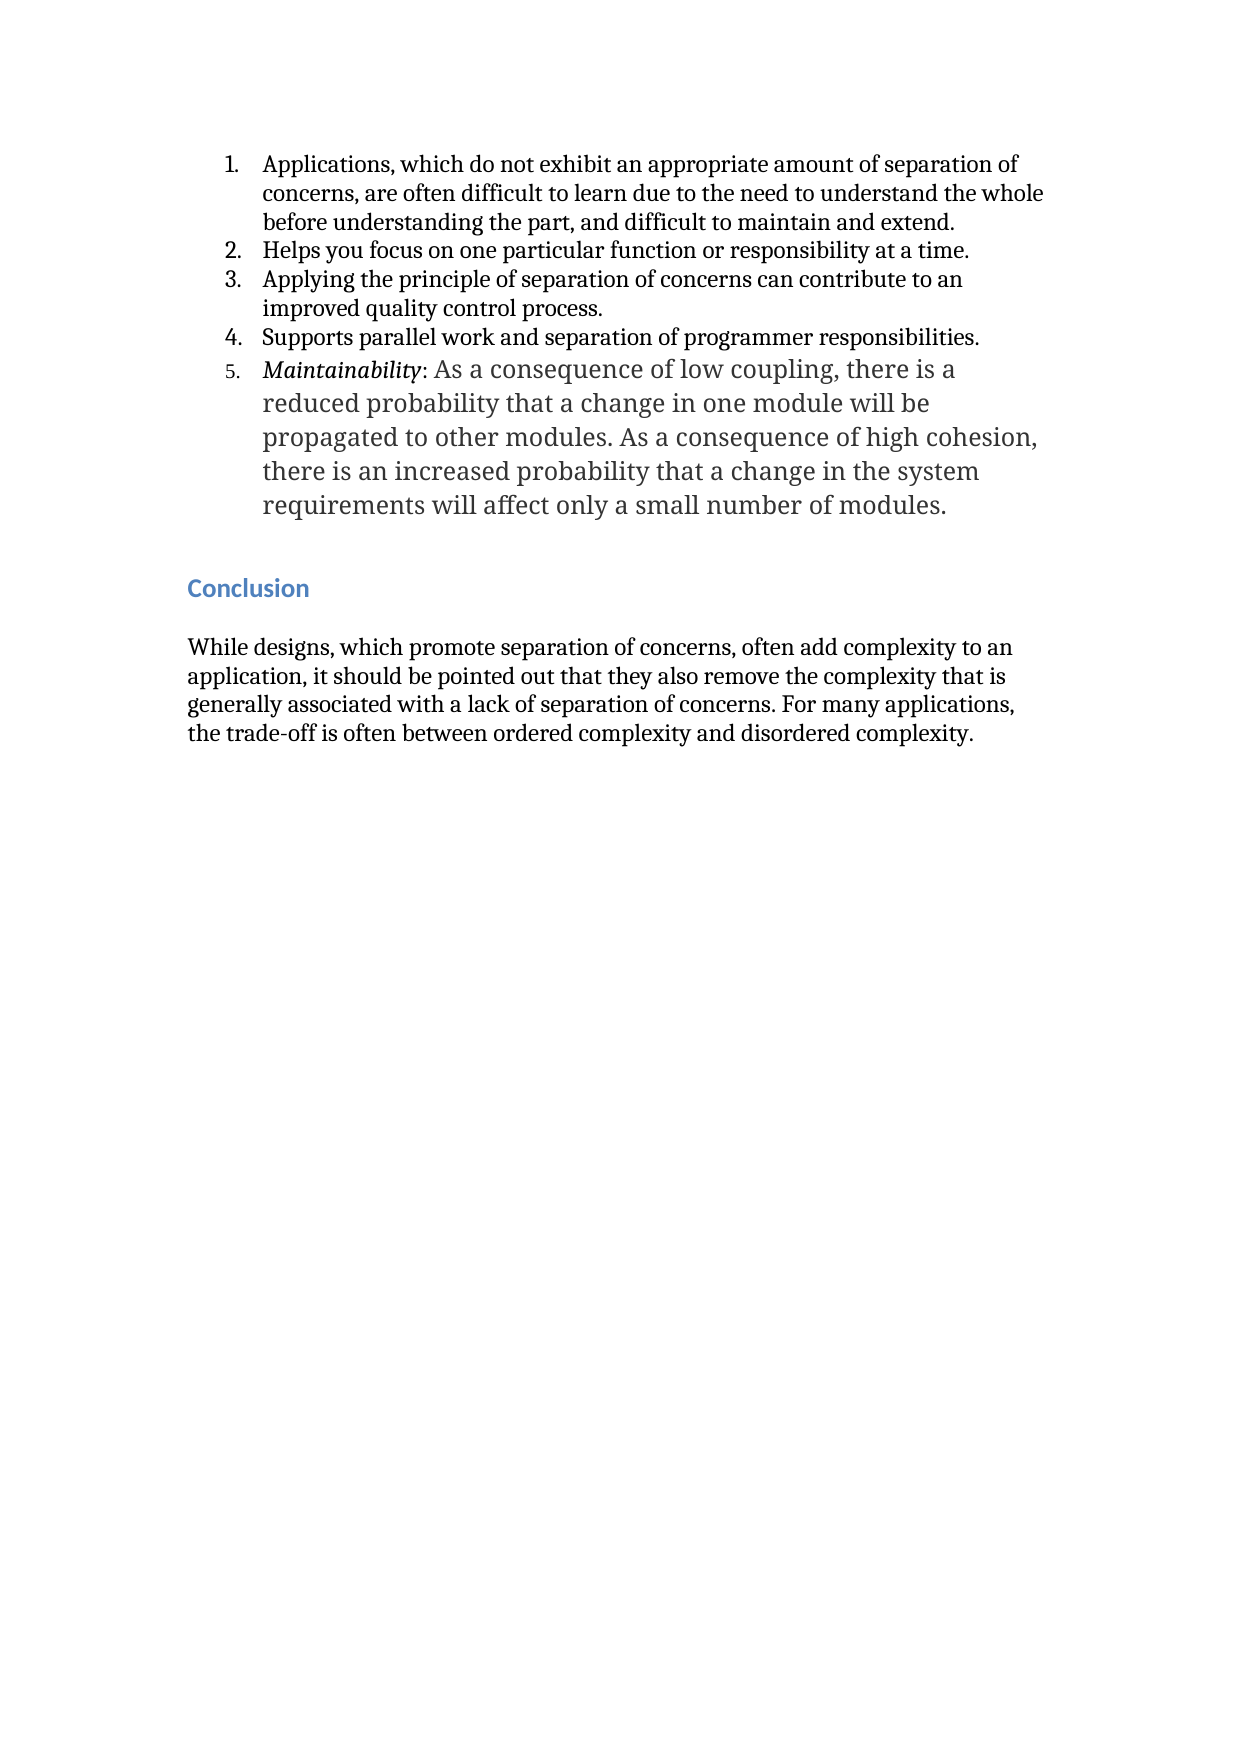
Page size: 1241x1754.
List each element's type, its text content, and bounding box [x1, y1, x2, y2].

list Helps you focus on one particular function or responsibility at a time. [225, 236, 1053, 265]
list Applications, which do not exhibit an appropriate amount of separation of concerns, are often difficult to learn due to the need to understand the whole before understanding the part, and difficult to maintain and extend. [225, 150, 1053, 236]
list Applying the principle of separation of concerns can contribute to an improved quality control process. [225, 265, 1053, 322]
list Supports parallel work and separation of programmer responsibilities. [225, 322, 1053, 351]
subtitle Conclusion [187, 571, 1053, 604]
list Maintainability: As a consequence of low coupling, there is a reduced probability that a change in one module will be propagated to other modules. As a consequence of high cohesion, there is an increased probability that a change in the system requirements will affect only a small number of modules. [225, 351, 1053, 522]
text While designs, which promote separation of concerns, often add complexity to an application, it should be pointed out that they also remove the complexity that is generally associated with a lack of separation of concerns. For many applications, the trade-off is often between ordered complexity and disordered complexity. [187, 633, 1053, 748]
